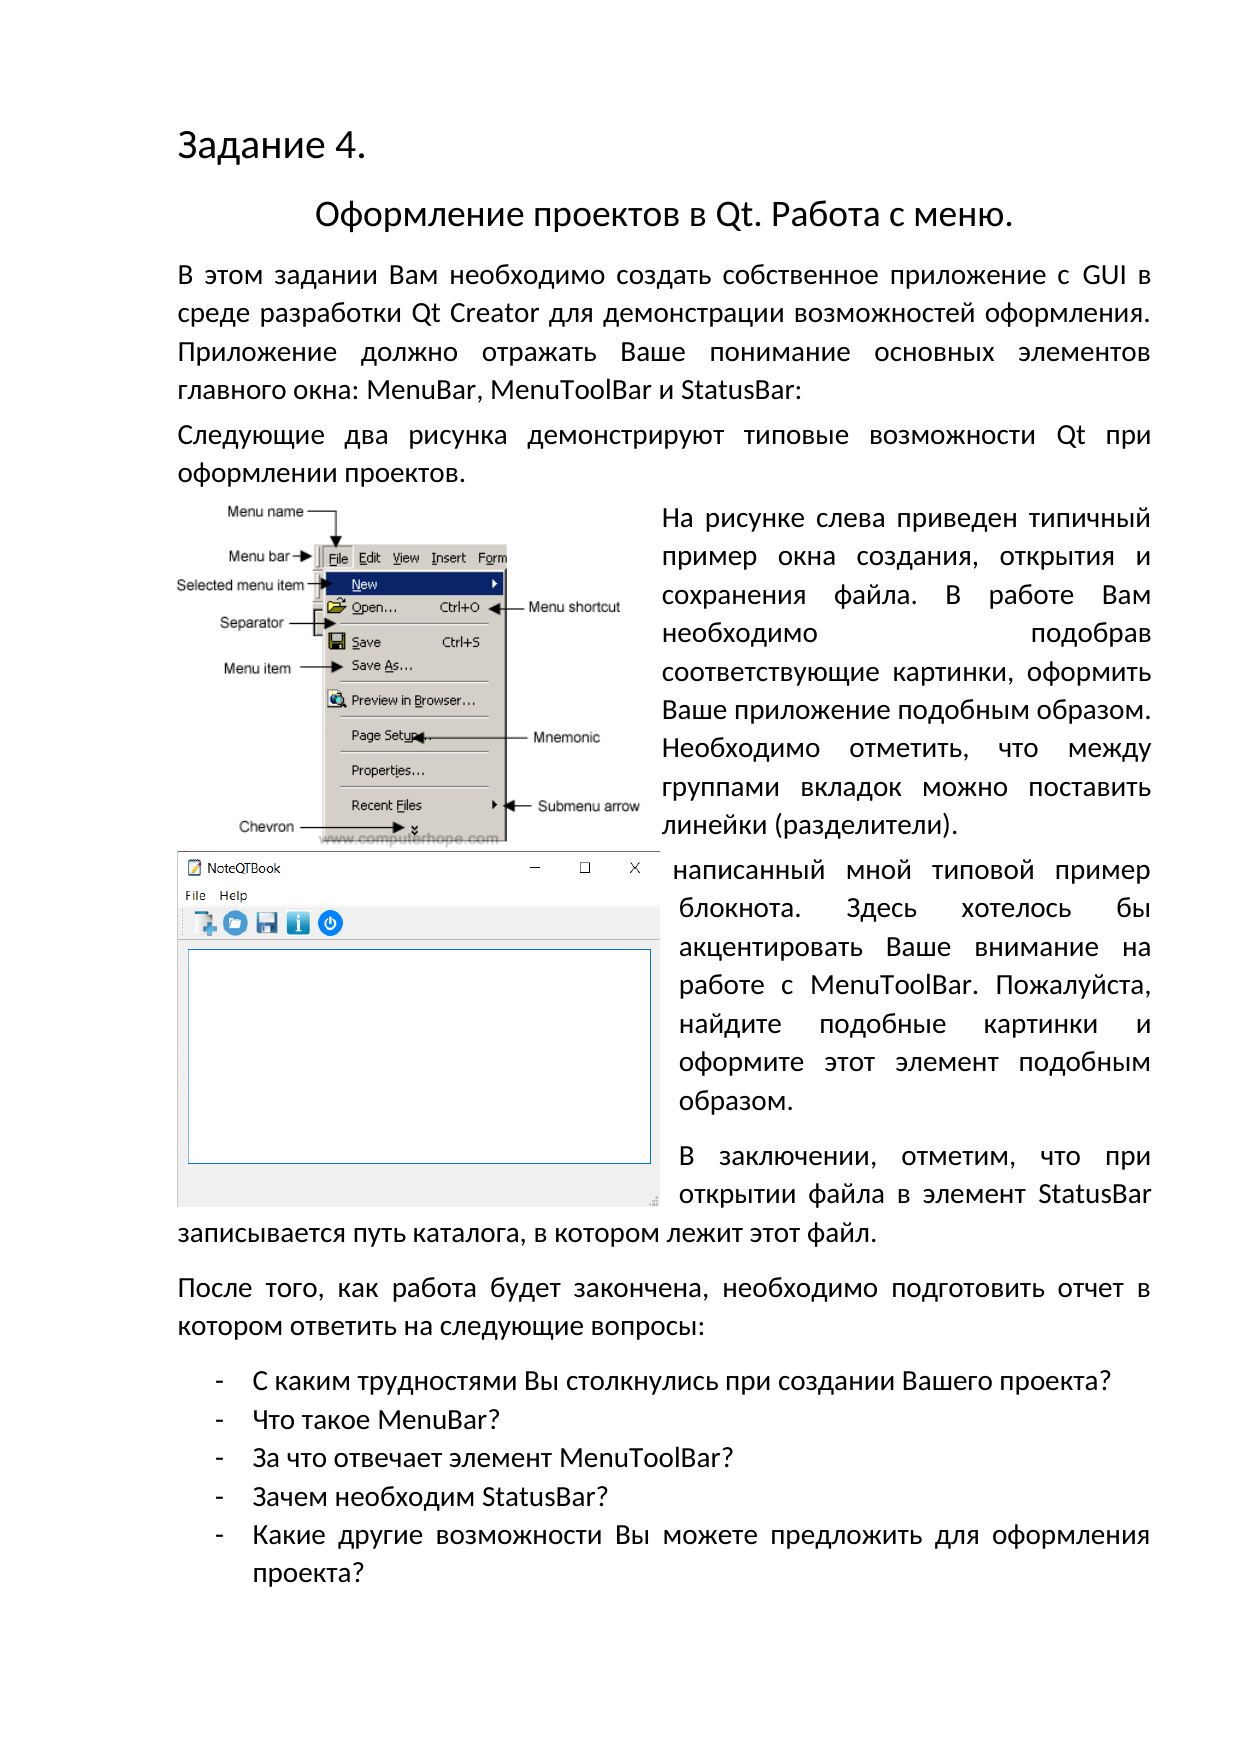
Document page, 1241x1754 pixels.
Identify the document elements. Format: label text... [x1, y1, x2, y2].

text В заключении, отметим, что при открытии файла в элемент StatusBar записывается путь каталога, в котором лежит этот файл. [177, 1137, 1152, 1249]
text Задание 4. [177, 118, 1152, 169]
text Следующие два рисунка демонстрируют типовые возможности Qt при оформлении проектов. [177, 416, 1152, 490]
list За что отвечает элемент MenuToolBar? [215, 1439, 1152, 1475]
picture [177, 851, 660, 1207]
picture [172, 502, 643, 850]
list Что такое MenuBar? [215, 1401, 1152, 1436]
text Следующий пример демонстрирует написанный мной типовой пример блокнота. Здесь хотелось бы акцентировать Ваше внимание на работе с MenuToolBar. Пожалуйста, найдите подобные картинки и оформите этот элемент подобным образом. [660, 851, 1152, 1117]
text Оформление проектов в Qt. Работа с меню. [177, 190, 1152, 236]
text В этом задании Вам необходимо создать собственное приложение с GUI в среде разработки Qt Creator для демонстрации возможностей оформления. Приложение должно отражать Ваше понимание основных элементов главного окна: MenuBar, MenuToolBar и StatusBar: [177, 256, 1152, 407]
list С каким трудностями Вы столкнулись при создании Вашего проекта? [215, 1362, 1152, 1398]
list Какие другие возможности Вы можете предложить для оформления проекта? [215, 1516, 1152, 1590]
list Зачем необходим StatusBar? [215, 1478, 1152, 1513]
text После того, как работа будет закончена, необходимо подготовить отчет в котором ответить на следующие вопросы: [177, 1269, 1152, 1343]
